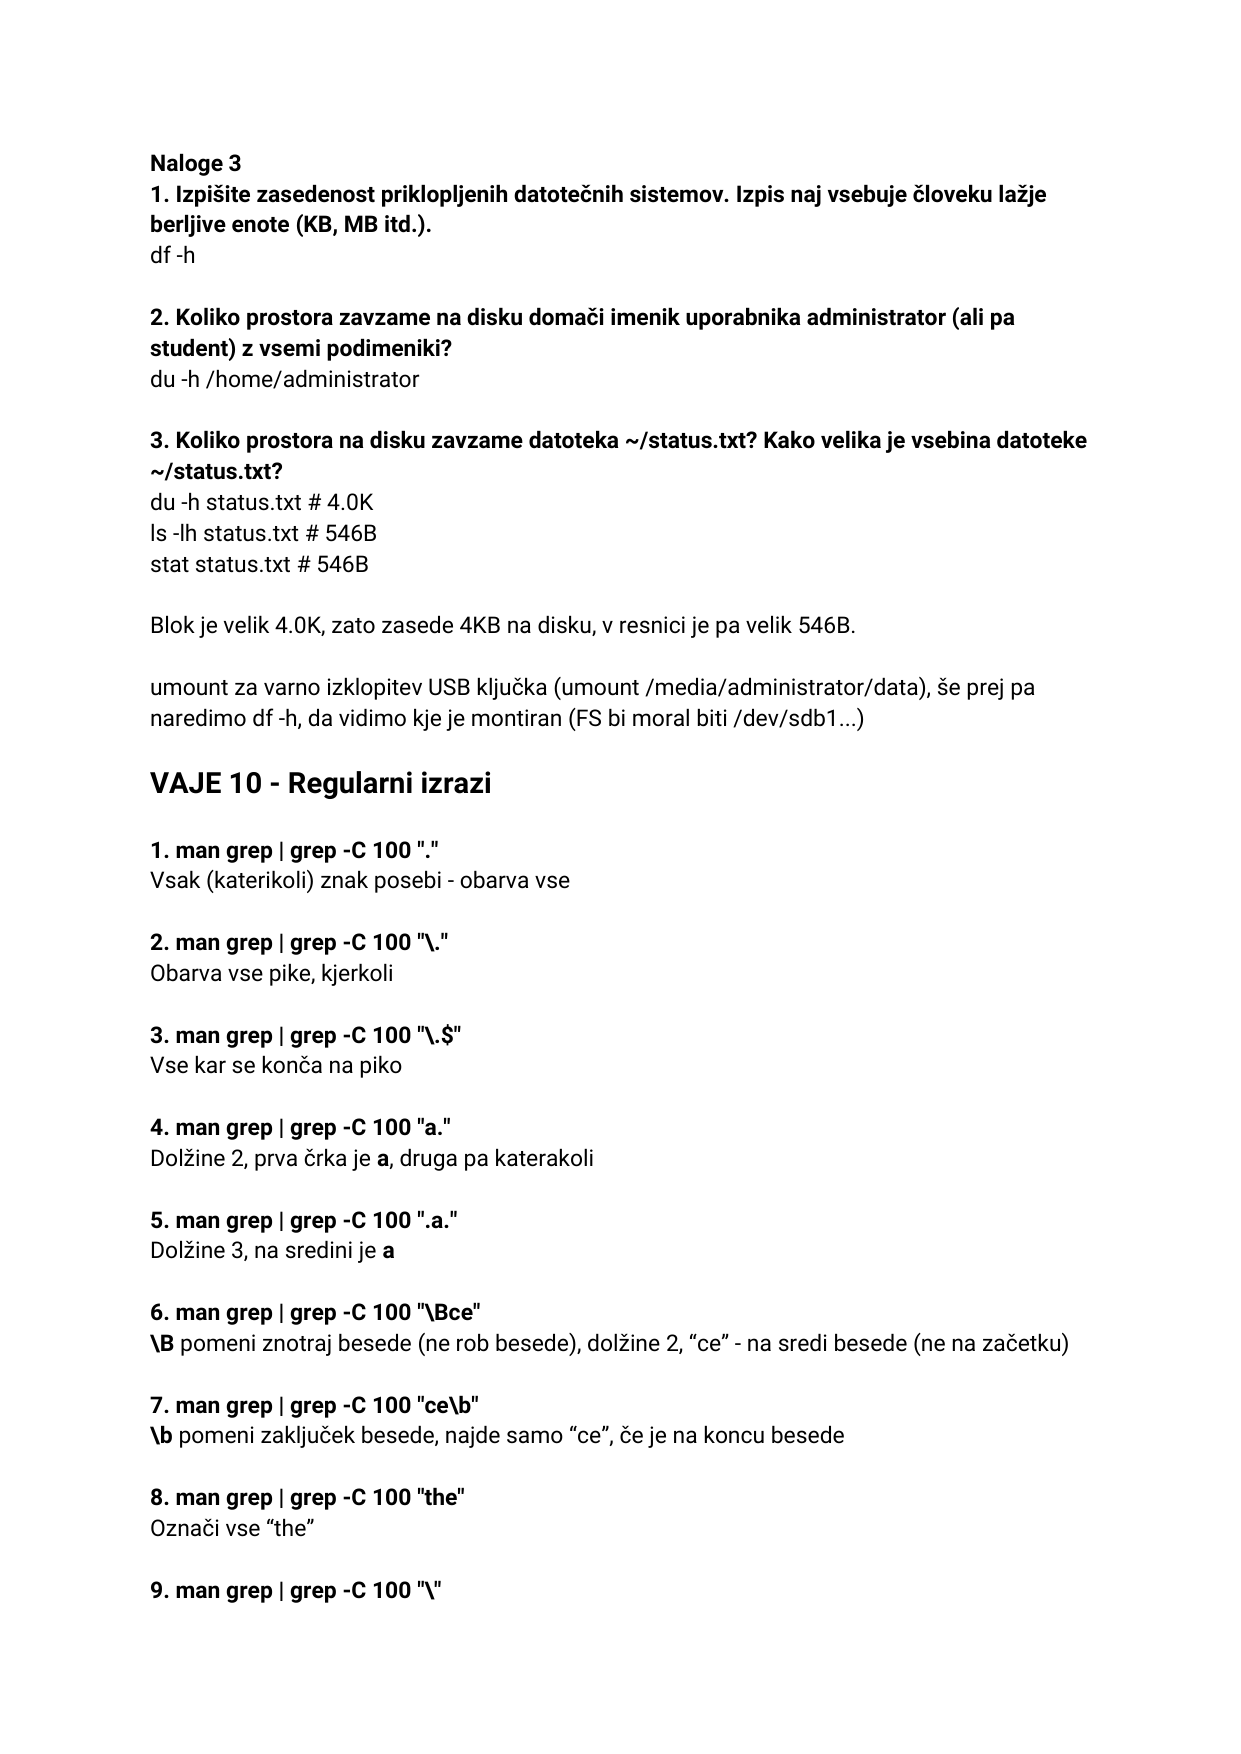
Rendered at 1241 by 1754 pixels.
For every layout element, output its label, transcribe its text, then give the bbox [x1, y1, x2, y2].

text Dolžine 3, na sredini je a [150, 1238, 1090, 1264]
text Vse kar se konča na piko [150, 1053, 1090, 1079]
text Označi vse “the” [150, 1515, 1090, 1542]
text Blok je velik 4.0K, zato zasede 4KB na disku, v resnici je pa velik 546B. [150, 612, 1090, 639]
text df -h [150, 242, 1090, 269]
text 3. Koliko prostora na disku zavzame datoteka ~/status.txt? Kako velika je vsebina datoteke ~/status.txt? [150, 427, 1090, 485]
text 2. man grep | grep -C 100 "\." [150, 929, 1090, 956]
text 9. man grep | grep -C 100 "\" [150, 1577, 1090, 1604]
text Obarva vse pike, kjerkoli [150, 960, 1090, 987]
text 3. man grep | grep -C 100 "\.$" [150, 1022, 1090, 1049]
text Vsak (katerikoli) znak posebi - obarva vse [150, 868, 1090, 894]
text 1. man grep | grep -C 100 "." [150, 837, 1090, 864]
text 2. Koliko prostora zavzame na disku domači imenik uporabnika administrator (ali pa student) z vsemi podimeniki? [150, 304, 1090, 362]
text 4. man grep | grep -C 100 "a." [150, 1114, 1090, 1141]
text umount za varno izklopitev USB ključka (umount /media/administrator/data), še prej pa naredimo df -h, da vidimo kje je montiran (FS bi moral biti /dev/sdb1...) [150, 674, 1090, 732]
text 1. Izpišite zasedenost priklopljenih datotečnih sistemov. Izpis naj vsebuje človeku lažje berljive enote (KB, MB itd.). [150, 181, 1090, 238]
text du -h /home/administrator [150, 366, 1090, 393]
text Dolžine 2, prva črka je a, druga pa katerakoli [150, 1145, 1090, 1172]
text du -h status.txt # 4.0K [150, 489, 1090, 516]
text Naloge 3 [150, 150, 1090, 177]
text stat status.txt # 546B [150, 551, 1090, 578]
text ls -lh status.txt # 546B [150, 520, 1090, 547]
text \B pomeni znotraj besede (ne rob besede), dolžine 2, “ce” - na sredi besede (ne na začetku) [150, 1330, 1090, 1357]
text 6. man grep | grep -C 100 "\Bce" [150, 1299, 1090, 1326]
text \b pomeni zaključek besede, najde samo “ce”, če je na koncu besede [150, 1423, 1090, 1449]
text 7. man grep | grep -C 100 "ce\b" [150, 1392, 1090, 1419]
text 8. man grep | grep -C 100 "the" [150, 1484, 1090, 1511]
text 5. man grep | grep -C 100 ".a." [150, 1207, 1090, 1234]
text VAJE 10 - Regularni izrazi [150, 767, 1090, 801]
